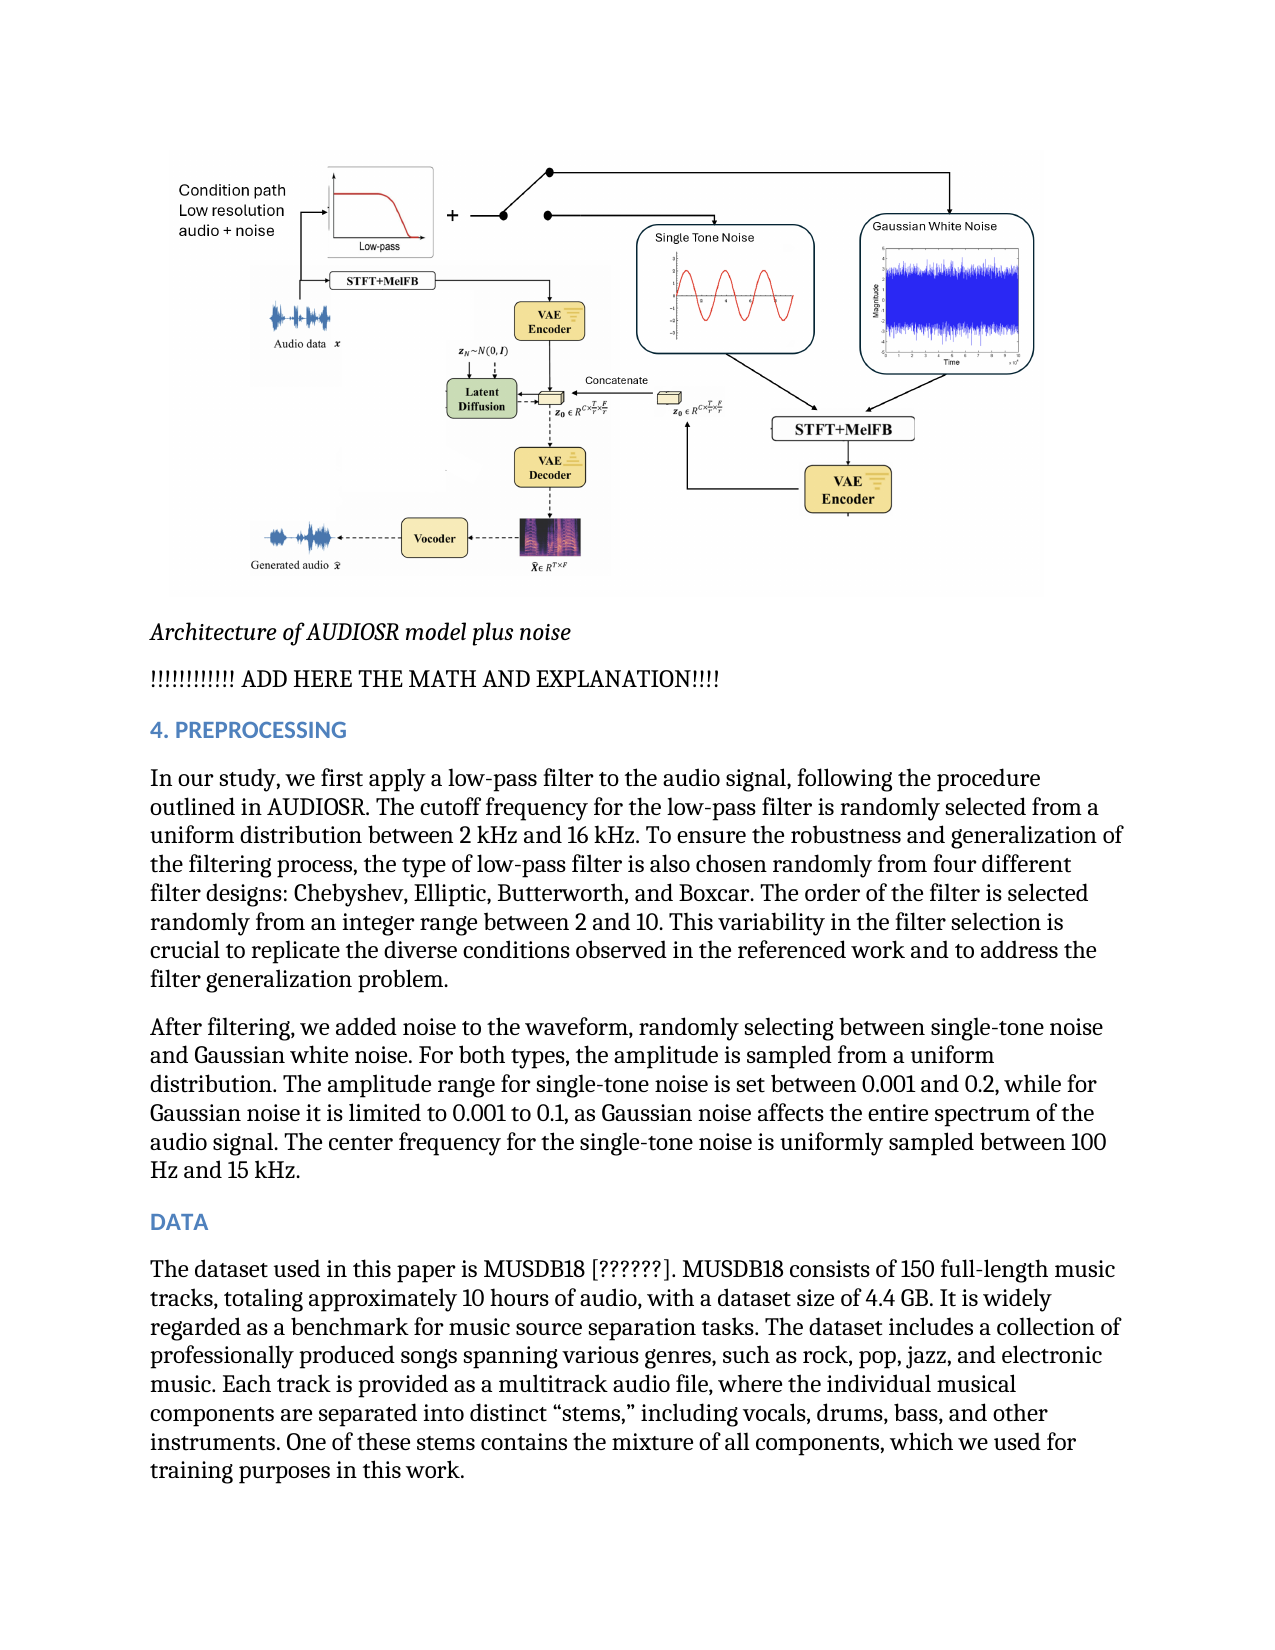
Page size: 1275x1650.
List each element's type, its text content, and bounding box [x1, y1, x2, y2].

picture [168, 150, 1044, 597]
text !!!!!!!!!!!! ADD HERE THE MATH AND EXPLANATION!!!! [150, 665, 1125, 694]
text After filtering, we added noise to the waveform, randomly selecting between single-tone noise and Gaussian white noise. For both types, the amplitude is sampled from a uniform distribution. The amplitude range for single-tone noise is set between 0.001 and 0.2, while for Gaussian noise it is limited to 0.001 to 0.1, as Gaussian noise affects the entire spectrum of the audio signal. The center frequency for the single-tone noise is uniformly sampled between 100 Hz and 15 kHz. [150, 1012, 1125, 1185]
text Architecture of AUDIOSR model plus noise [150, 617, 1125, 646]
text In our study, we first apply a low-pass filter to the audio signal, following the procedure outlined in AUDIOSR. The cutoff frequency for the low-pass filter is randomly selected from a uniform distribution between 2 kHz and 16 kHz. To ensure the robustness and generalization of the filtering process, the type of low-pass filter is also chosen randomly from four different filter designs: Chebyshev, Elliptic, Butterworth, and Boxcar. The order of the filter is selected randomly from an integer range between 2 and 10. This variability in the filter selection is crucial to replicate the diverse conditions observed in the referenced work and to address the filter generalization problem. [150, 764, 1125, 994]
subtitle 4. PREPROCESSING [150, 714, 1125, 745]
subtitle DATA [150, 1206, 1125, 1236]
